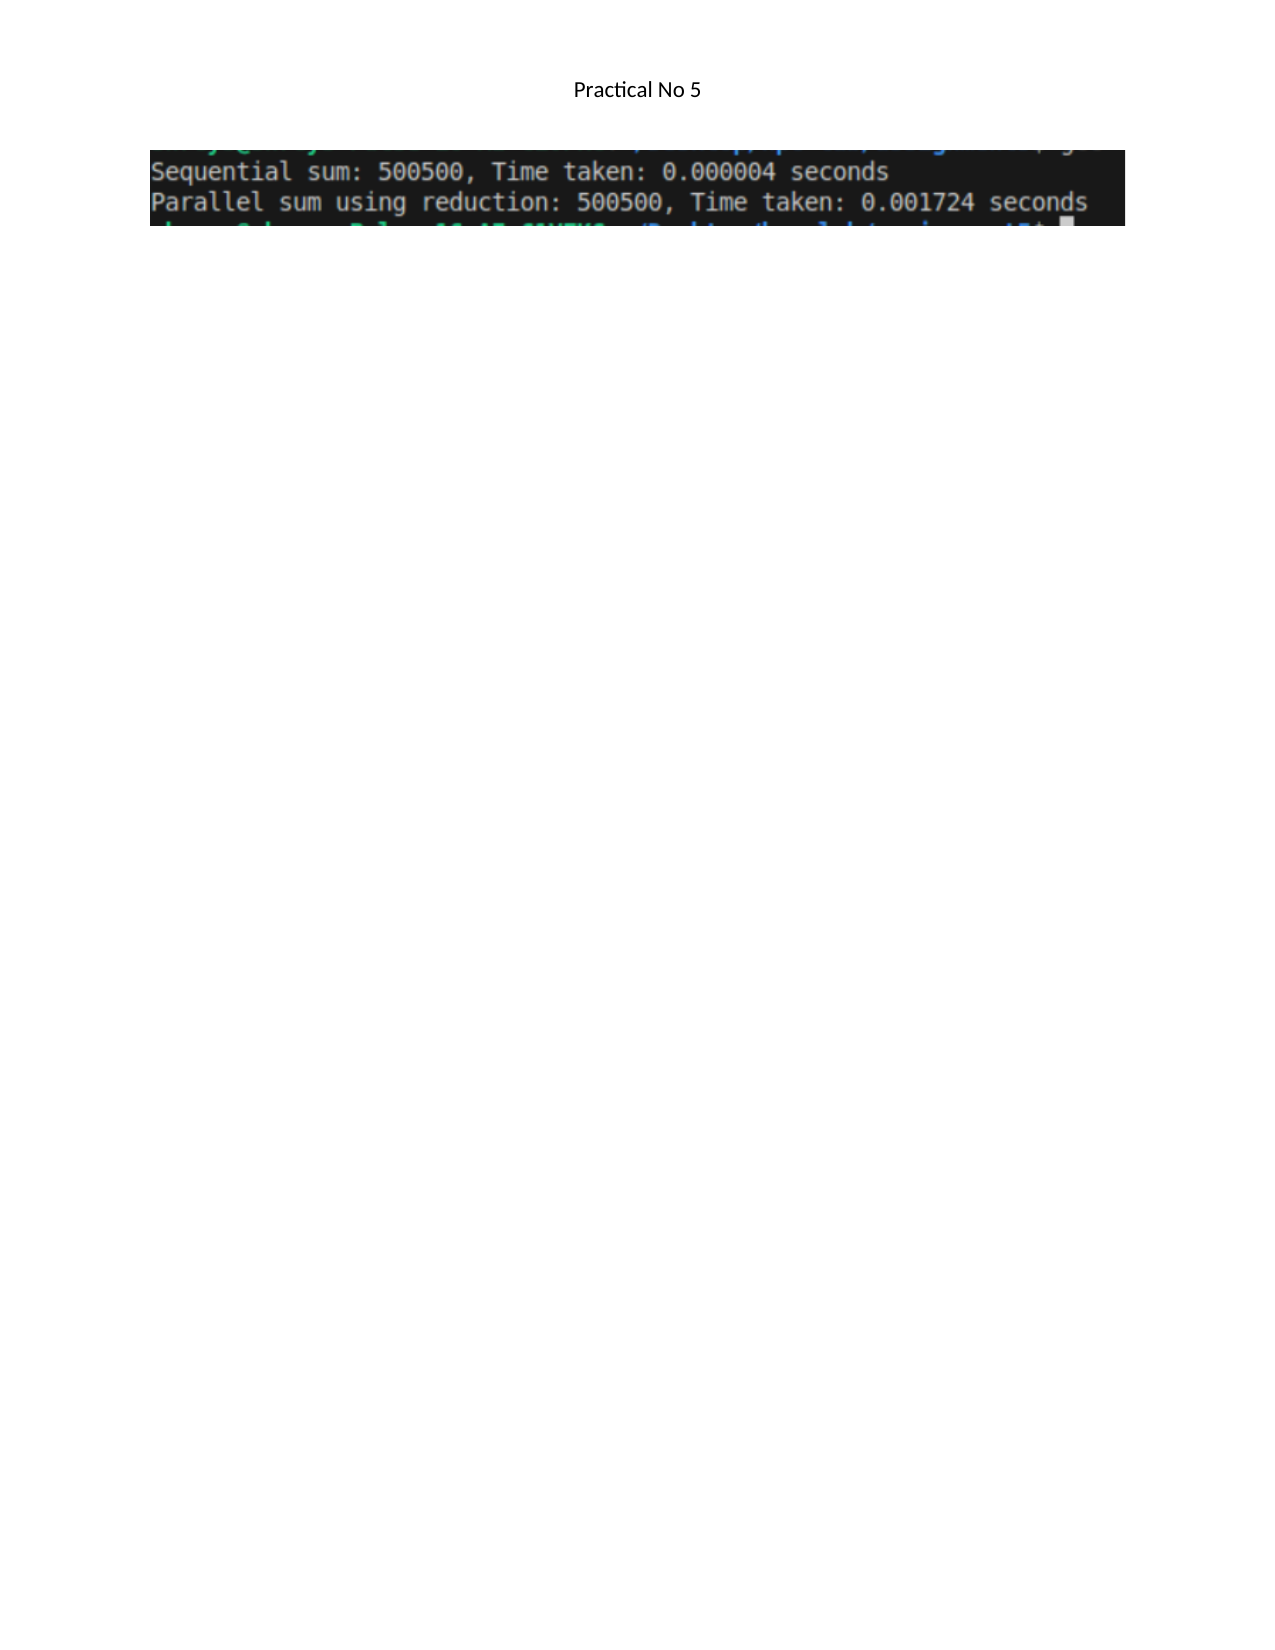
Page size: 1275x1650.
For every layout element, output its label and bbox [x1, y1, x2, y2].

picture [150, 150, 1125, 226]
